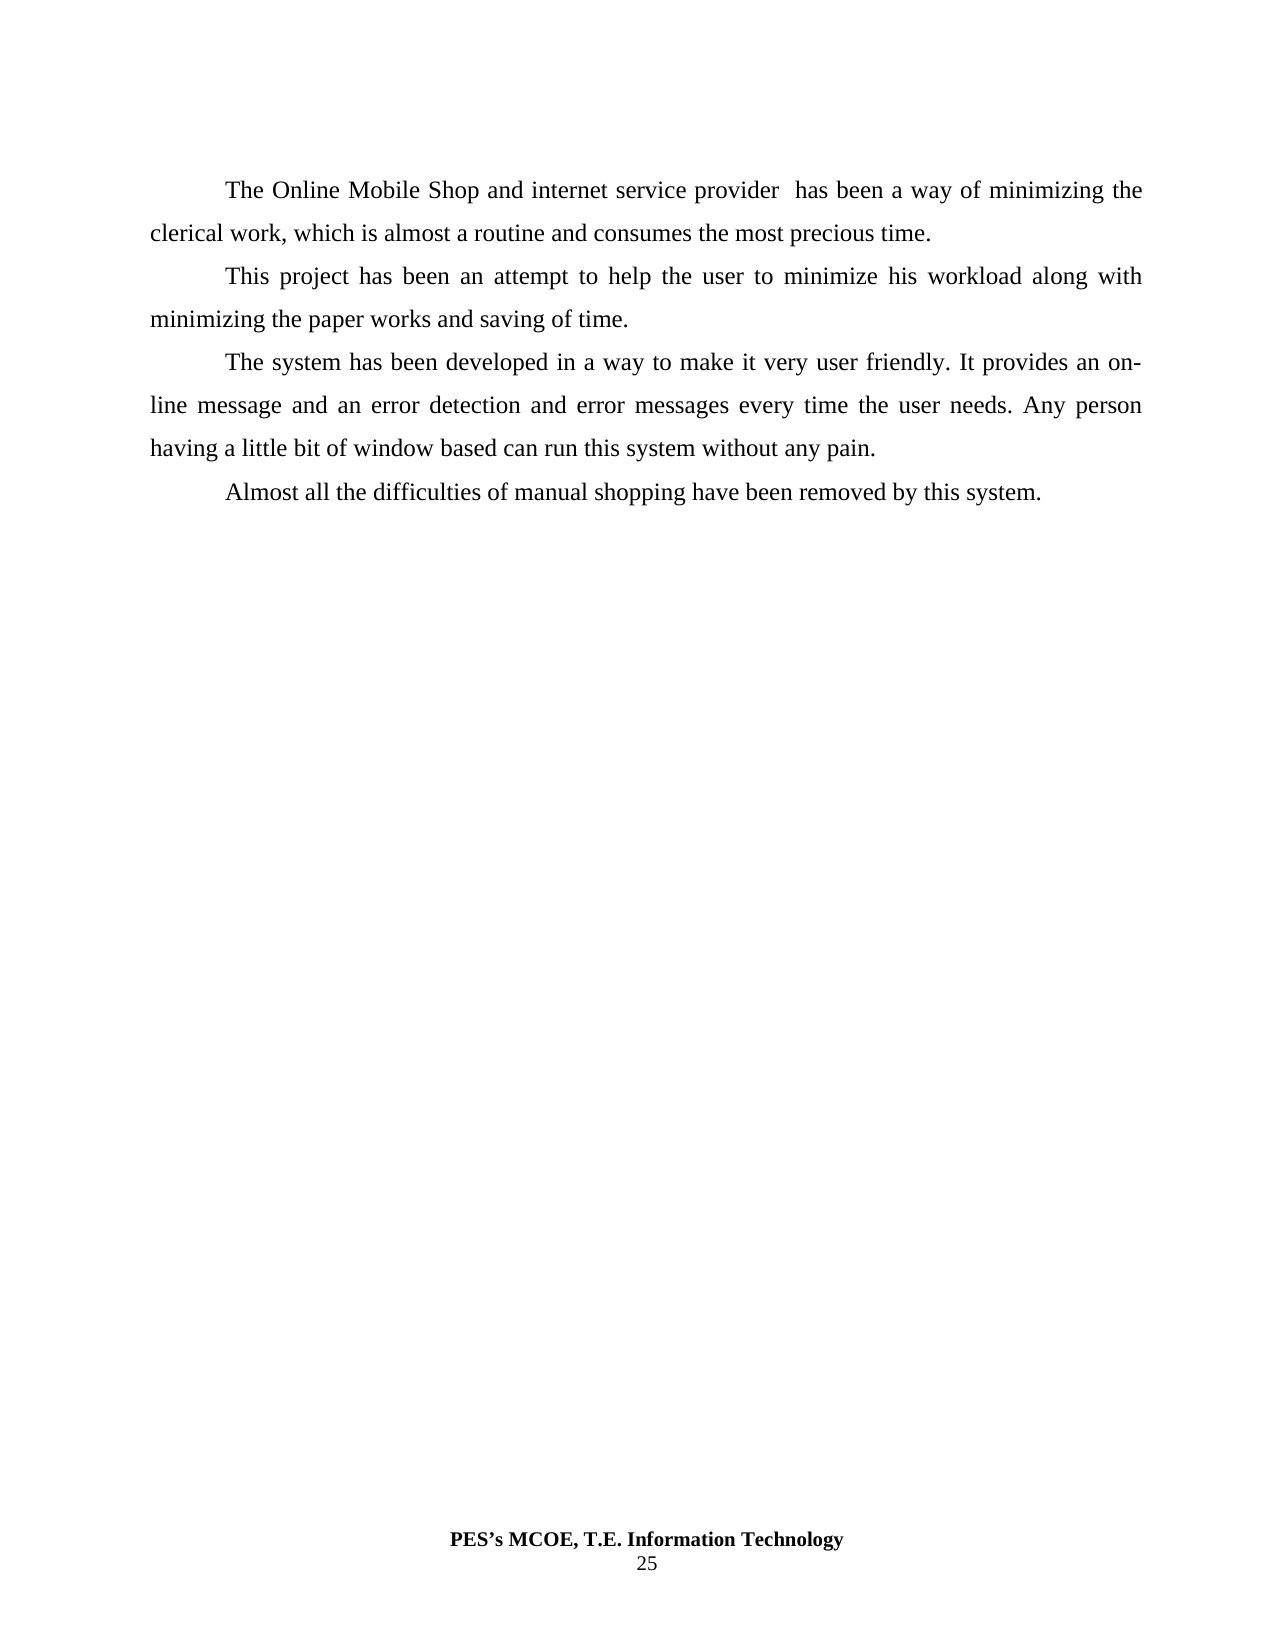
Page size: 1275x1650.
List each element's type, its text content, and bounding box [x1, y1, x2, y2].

text The system has been developed in a way to make it very user friendly. It provides an on-line message and an error detection and error messages every time the user needs. Any person having a little bit of window based can run this system without any pain. [150, 347, 1144, 462]
text Almost all the difficulties of manual shopping have been removed by this system. [150, 477, 1144, 505]
text This project has been an attempt to help the user to minimize his workload along with minimizing the paper works and saving of time. [150, 261, 1144, 333]
text The Online Mobile Shop and internet service provider has been a way of minimizing the clerical work, which is almost a routine and consumes the most precious time. [150, 175, 1144, 247]
